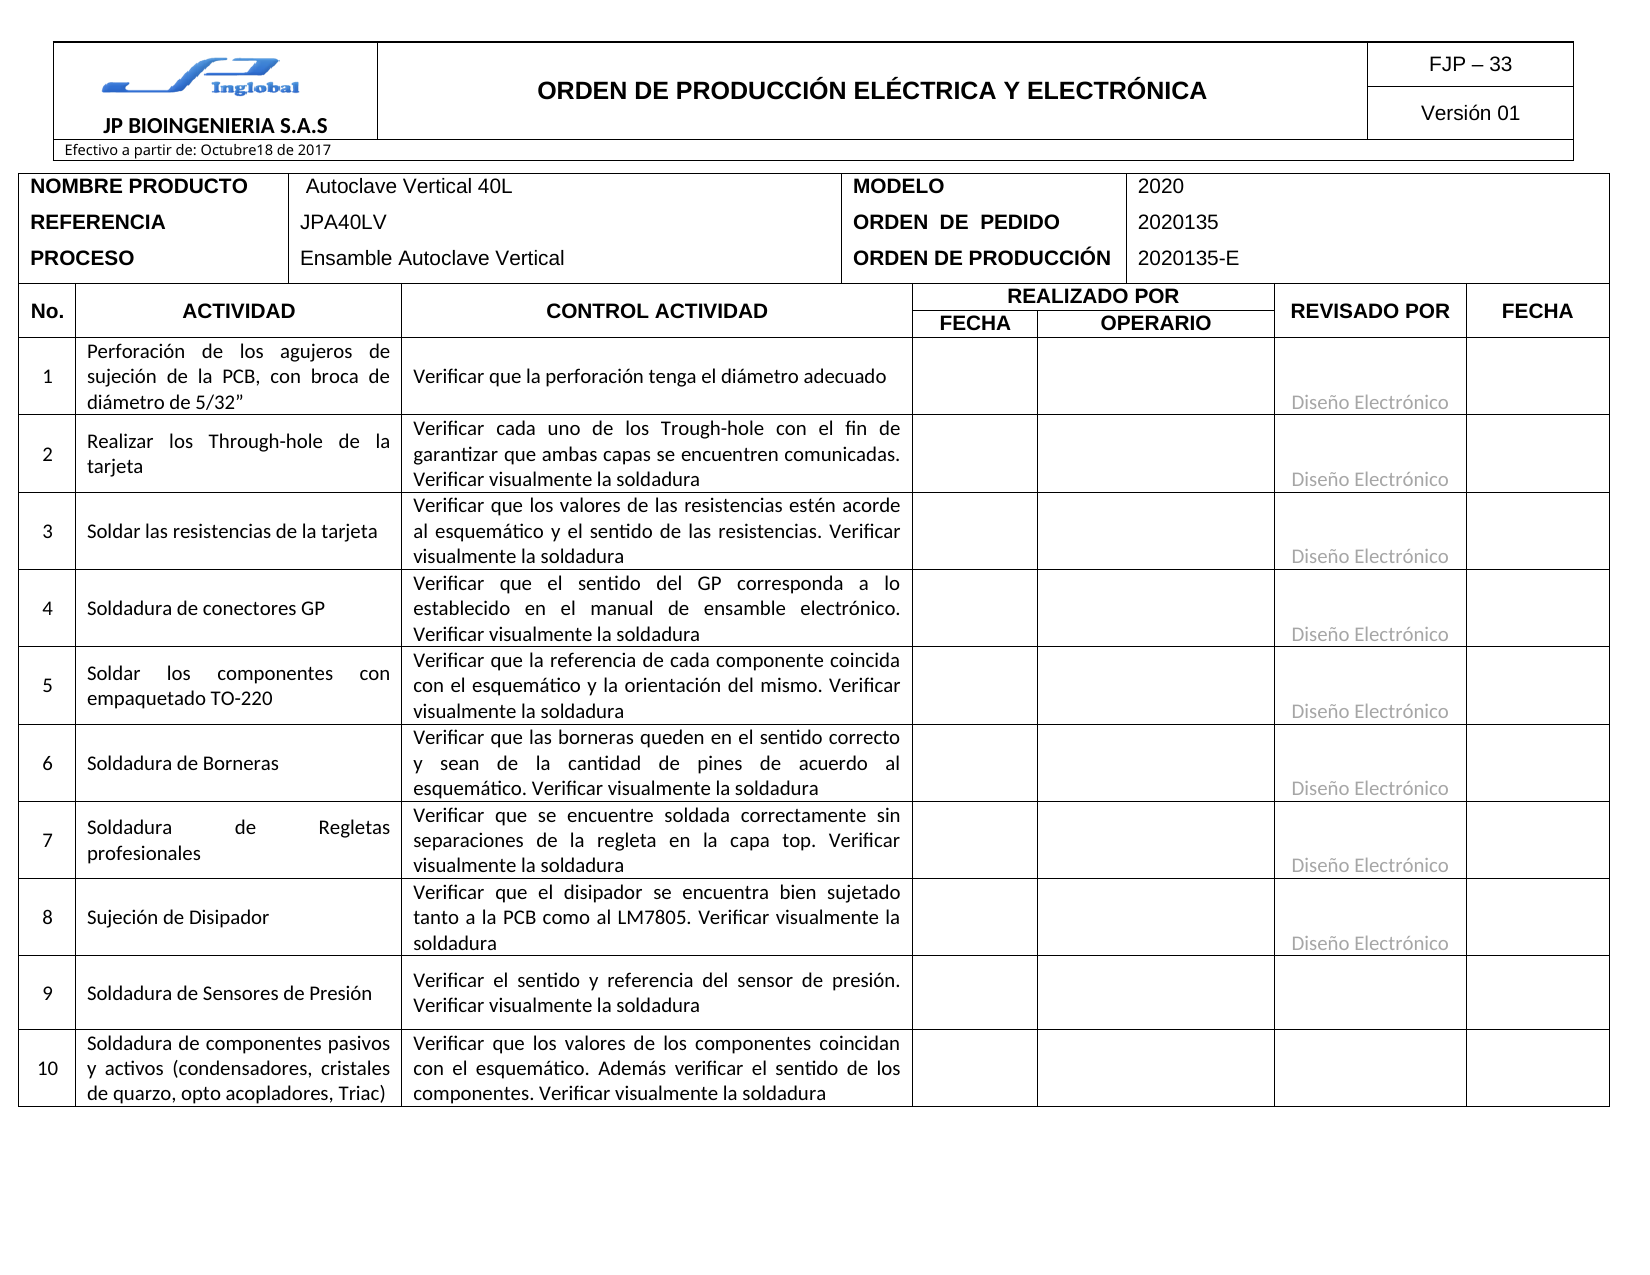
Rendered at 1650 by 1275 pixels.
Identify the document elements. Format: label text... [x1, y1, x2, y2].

table_cell [913, 415, 1037, 492]
table_cell [1467, 802, 1609, 878]
table_cell [1467, 647, 1609, 723]
table_cell [913, 956, 1037, 1029]
table_cell [913, 647, 1037, 723]
table_cell Soldadura de Regletas profesionales [76, 802, 401, 878]
table_cell Diseño Electrónico [1275, 338, 1466, 414]
table_cell [1038, 570, 1274, 646]
table_cell [1467, 879, 1609, 955]
table_cell REALIZADO POR [913, 284, 1274, 310]
table_cell [913, 802, 1037, 878]
table_header 2020 2020135 2020135-E [1127, 174, 1609, 283]
table_cell Diseño Electrónico [1275, 570, 1466, 646]
table_cell 2 [19, 415, 75, 492]
table_cell 5 [19, 647, 75, 723]
table_cell FECHA [1467, 284, 1609, 337]
table_cell Diseño Electrónico [1275, 493, 1466, 569]
table_cell Soldar los componentes con empaquetado TO-220 [76, 647, 401, 723]
table_cell ACTIVIDAD [76, 284, 401, 337]
table_cell Verificar que los valores de los componentes coincidan con el esquemático. Además verificar el sentido de los componentes. Verificar visualmente la soldadura [402, 1030, 912, 1106]
table_cell [1038, 802, 1274, 878]
table_cell [913, 1030, 1037, 1106]
table_cell 1 [19, 338, 75, 414]
table_cell 10 [19, 1030, 75, 1106]
table_cell Soldadura de Sensores de Presión [76, 956, 401, 1029]
table_cell Verificar que la perforación tenga el diámetro adecuado [402, 338, 912, 414]
table_header NOMBRE PRODUCTO REFERENCIA PROCESO [19, 174, 288, 283]
table_cell 8 [19, 879, 75, 955]
table_cell [1467, 493, 1609, 569]
table_cell [1467, 956, 1609, 1029]
table_cell FECHA [913, 311, 1037, 337]
table_cell [913, 570, 1037, 646]
table_cell Soldar las resistencias de la tarjeta [76, 493, 401, 569]
table_cell Soldadura de componentes pasivos y activos (condensadores, cristales de quarzo, opto acopladores, Triac) [76, 1030, 401, 1106]
table_cell [1275, 1030, 1466, 1106]
table_cell 6 [19, 725, 75, 801]
table_cell REVISADO POR [1275, 284, 1466, 337]
table_cell [1038, 338, 1274, 414]
table_cell 3 [19, 493, 75, 569]
table_cell Diseño Electrónico [1275, 802, 1466, 878]
table_cell Verificar el sentido y referencia del sensor de presión. Verificar visualmente la soldadura [402, 956, 912, 1029]
table_cell Verificar que la referencia de cada componente coincida con el esquemático y la orientación del mismo. Verificar visualmente la soldadura [402, 647, 912, 723]
table_cell [1038, 879, 1274, 955]
table_cell [1038, 956, 1274, 1029]
table_cell No. [19, 284, 75, 337]
table_cell Realizar los Through-hole de la tarjeta [76, 415, 401, 492]
table_cell Verificar cada uno de los Trough-hole con el fin de garantizar que ambas capas se encuentren comunicadas. Verificar visualmente la soldadura [402, 415, 912, 492]
table_cell [1467, 570, 1609, 646]
table_cell Verificar que el disipador se encuentra bien sujetado tanto a la PCB como al LM7805. Verificar visualmente la soldadura [402, 879, 912, 955]
table_cell [1038, 647, 1274, 723]
table_cell Diseño Electrónico [1275, 879, 1466, 955]
table_cell [1275, 956, 1466, 1029]
table_cell [1467, 1030, 1609, 1106]
table_cell 7 [19, 802, 75, 878]
table_cell [1038, 1030, 1274, 1106]
table_cell [1467, 338, 1609, 414]
table_cell Verificar que los valores de las resistencias estén acorde al esquemático y el sentido de las resistencias. Verificar visualmente la soldadura [402, 493, 912, 569]
table_cell [913, 879, 1037, 955]
table_cell Diseño Electrónico [1275, 725, 1466, 801]
table_cell 4 [19, 570, 75, 646]
table_header Autoclave Vertical 40L JPA40LV Ensamble Autoclave Vertical [289, 174, 841, 283]
table_cell Diseño Electrónico [1275, 415, 1466, 492]
table_cell 9 [19, 956, 75, 1029]
table_cell CONTROL ACTIVIDAD [402, 284, 912, 337]
table_cell OPERARIO [1038, 311, 1274, 337]
table_header MODELO ORDEN DE PEDIDO ORDEN DE PRODUCCIÓN [842, 174, 1126, 283]
table_cell Verificar que se encuentre soldada correctamente sin separaciones de la regleta en la capa top. Verificar visualmente la soldadura [402, 802, 912, 878]
table_cell [913, 493, 1037, 569]
table_cell [913, 338, 1037, 414]
table_cell Diseño Electrónico [1275, 647, 1466, 723]
table_cell Verificar que las borneras queden en el sentido correcto y sean de la cantidad de pines de acuerdo al esquemático. Verificar visualmente la soldadura [402, 725, 912, 801]
table_cell Soldadura de conectores GP [76, 570, 401, 646]
table_cell [1038, 725, 1274, 801]
table_cell [1467, 415, 1609, 492]
table_cell Perforación de los agujeros de sujeción de la PCB, con broca de diámetro de 5/32” [76, 338, 401, 414]
table_cell [913, 725, 1037, 801]
table_cell Verificar que el sentido del GP corresponda a lo establecido en el manual de ensamble electrónico. Verificar visualmente la soldadura [402, 570, 912, 646]
picture [98, 54, 304, 98]
table_cell [1038, 415, 1274, 492]
table_cell [1038, 493, 1274, 569]
table_cell [1467, 725, 1609, 801]
table_cell Soldadura de Borneras [76, 725, 401, 801]
table_cell Sujeción de Disipador [76, 879, 401, 955]
